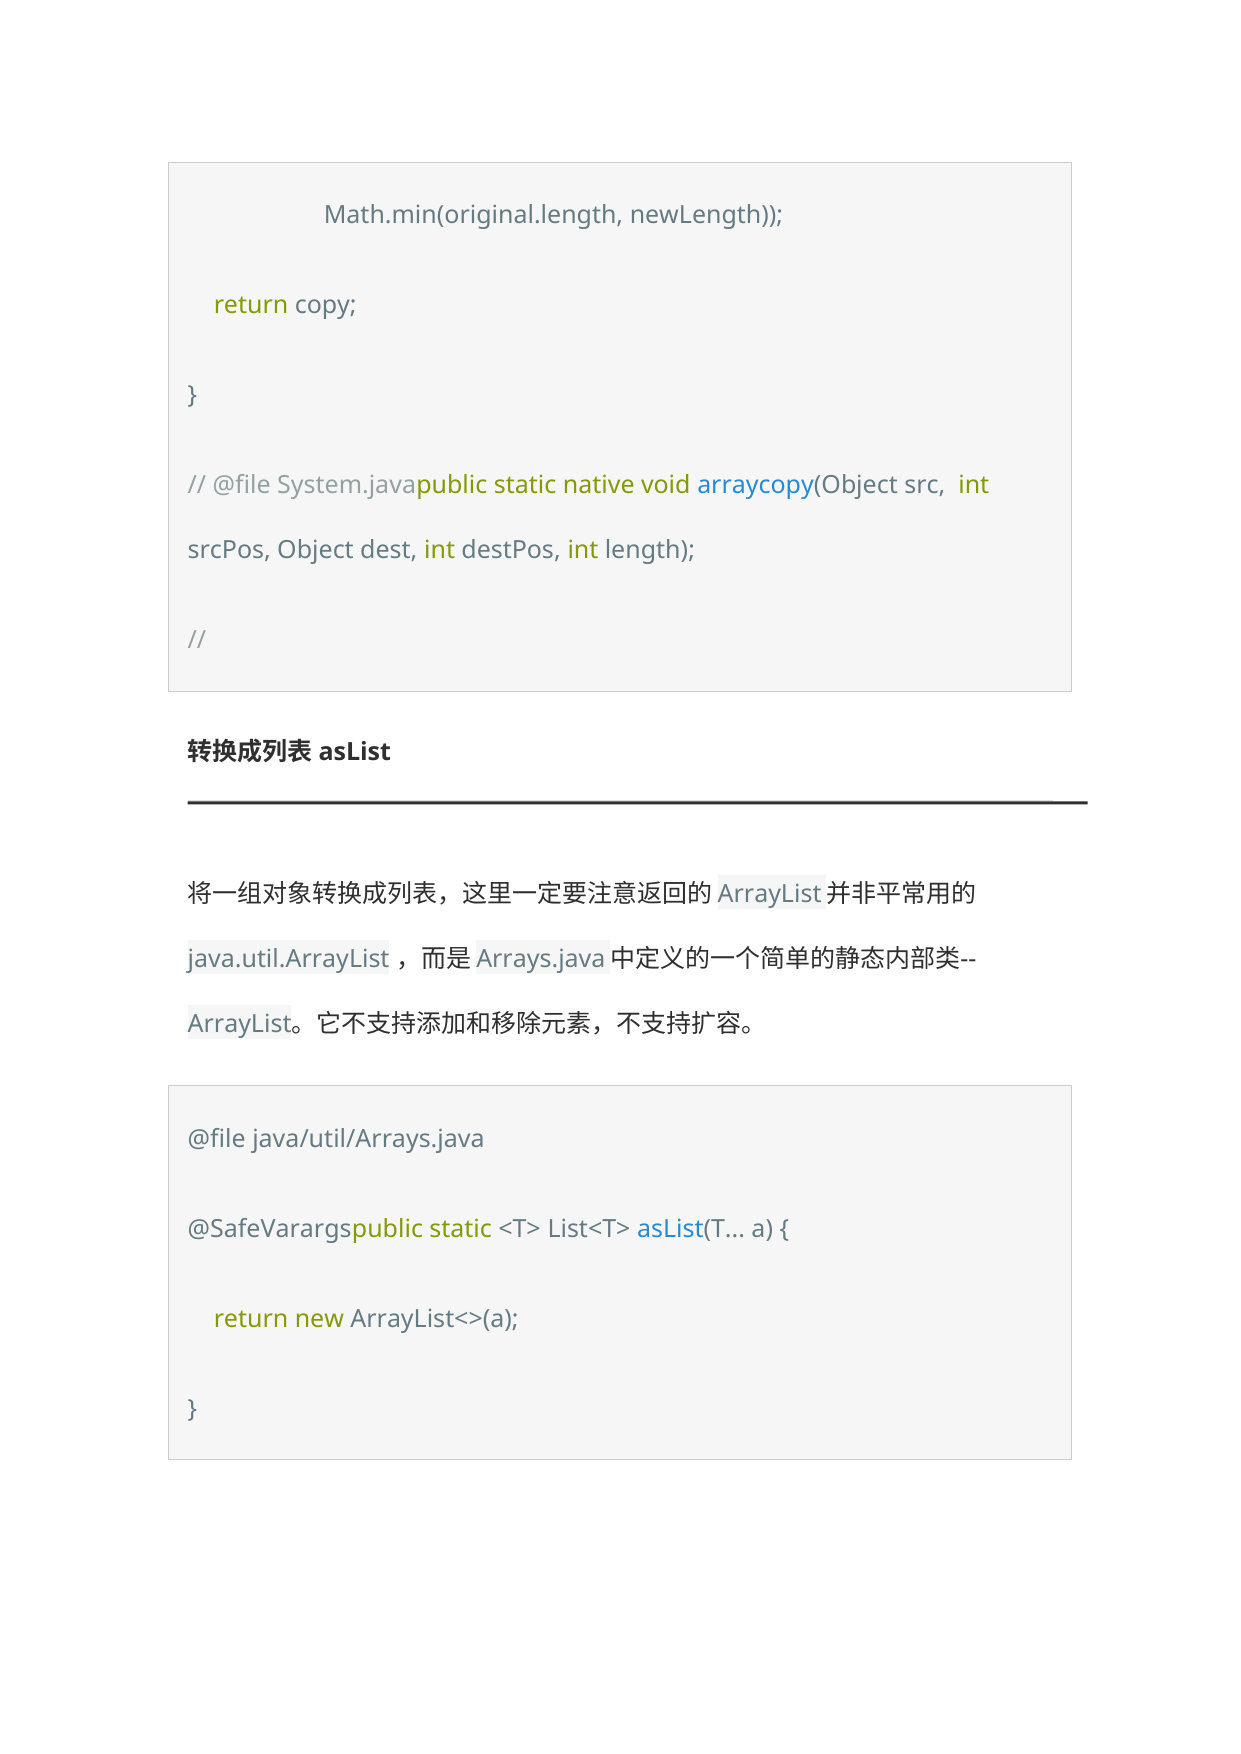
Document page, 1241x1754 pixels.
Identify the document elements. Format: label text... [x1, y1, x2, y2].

text Math.min(original.length, newLength)); [169, 163, 1071, 247]
text 将一组对象转换成列表，这里一定要注意返回的ArrayList并非平常用的java.util.ArrayList ，而是Arrays.java中定义的一个简单的静态内部类--ArrayList。它不支持添加和移除元素，不支持扩容。 [187, 859, 1053, 1054]
text return new ArrayList<>(a); [169, 1265, 1071, 1350]
text // @file System.javapublic static native void arraycopy(Object src, int srcPos, Object dest, int destPos, int length); [169, 432, 1071, 582]
subtitle 转换成列表 asList [187, 717, 1053, 782]
text } [169, 342, 1071, 427]
text @file java/util/Arrays.java [169, 1086, 1071, 1170]
text return copy; [169, 252, 1071, 337]
text } [169, 1355, 1071, 1459]
text // [169, 587, 1071, 691]
text @SafeVarargspublic static <T> List<T> asList(T... a) { [169, 1175, 1071, 1260]
